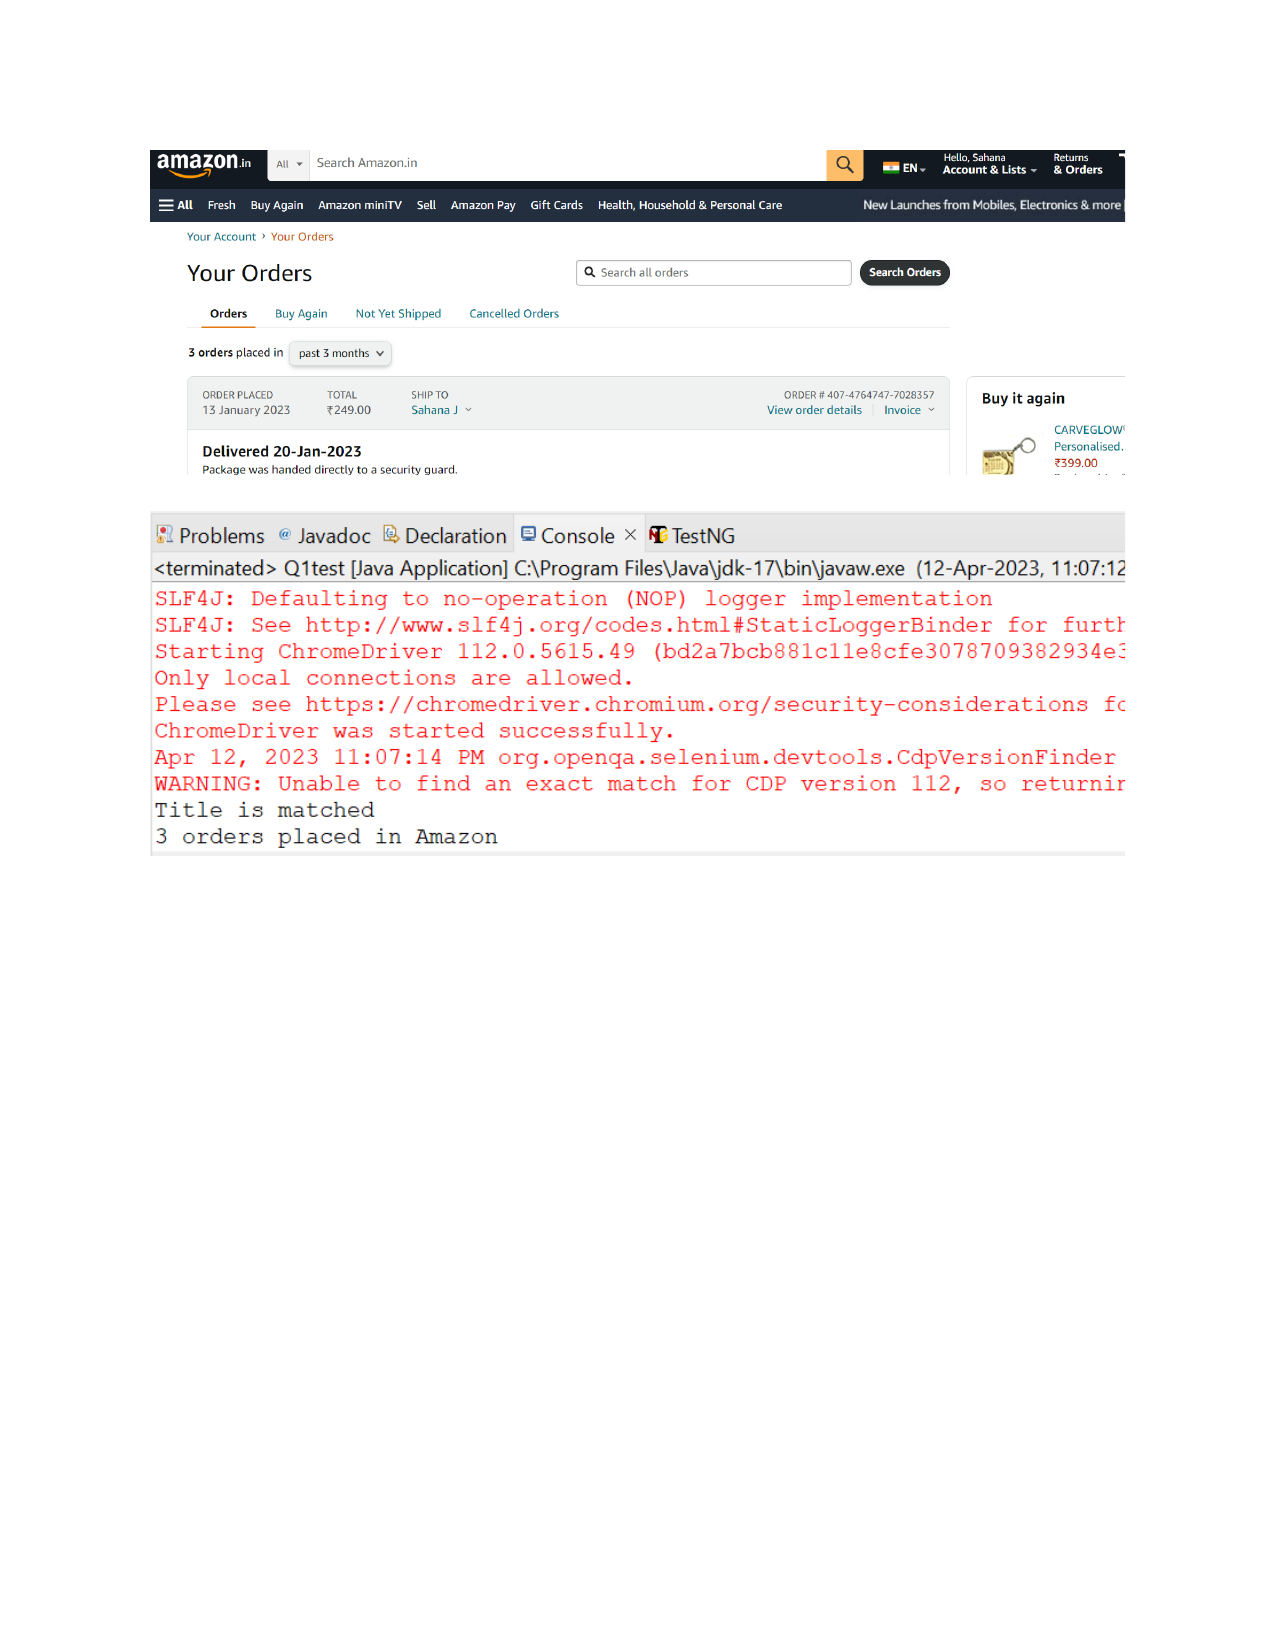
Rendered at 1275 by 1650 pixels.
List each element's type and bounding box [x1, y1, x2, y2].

picture [150, 511, 1125, 856]
picture [150, 150, 1125, 475]
